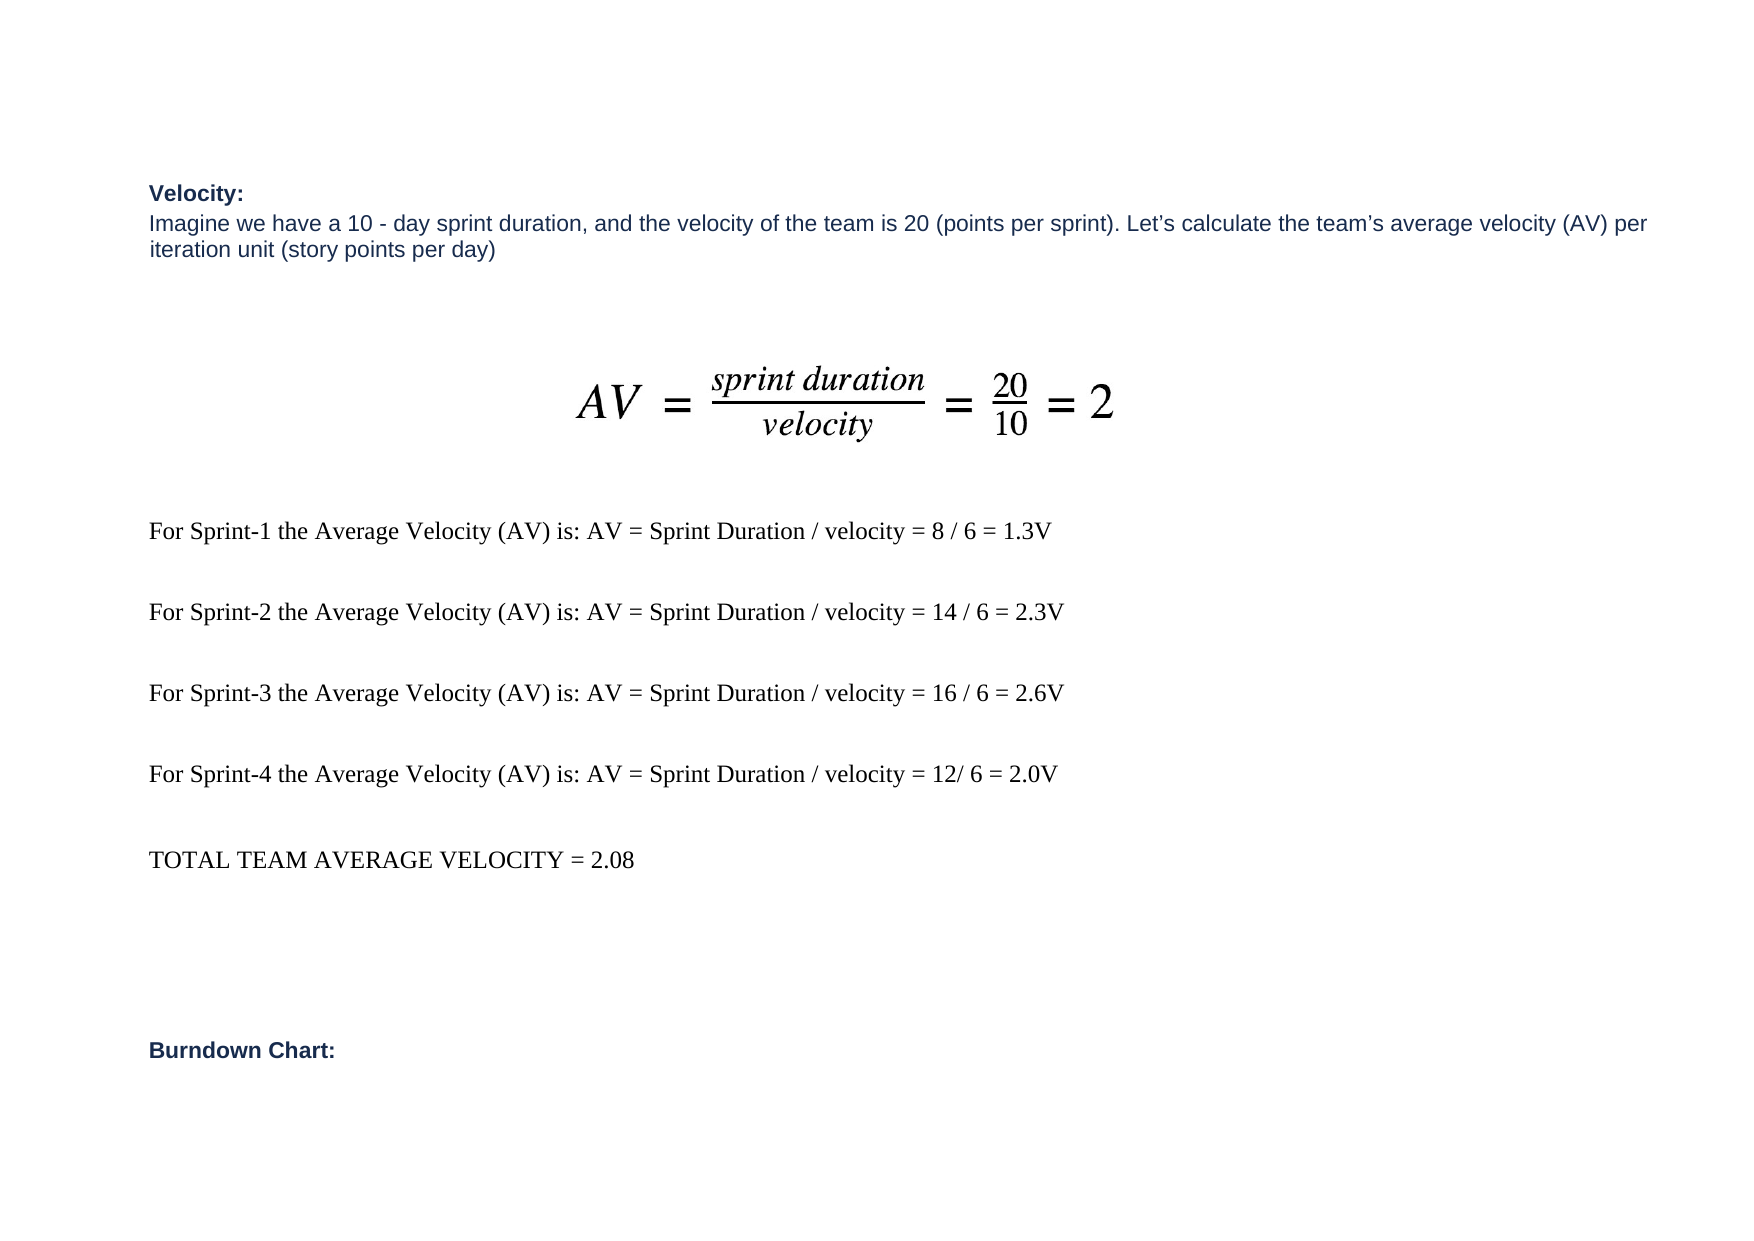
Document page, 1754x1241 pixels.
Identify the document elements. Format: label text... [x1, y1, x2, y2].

picture [555, 342, 1140, 474]
text For Sprint-4 the Average Velocity (AV) is: AV = Sprint Duration / velocity = 12/ 6 = 2.0V [148, 759, 1675, 788]
text For Sprint-1 the Average Velocity (AV) is: AV = Sprint Duration / velocity = 8 / 6 = 1.3V [148, 516, 1675, 544]
text For Sprint-2 the Average Velocity (AV) is: AV = Sprint Duration / velocity = 14 / 6 = 2.3V [148, 597, 1675, 626]
text Burndown Chart: [148, 1037, 1675, 1063]
text TOTAL TEAM AVERAGE VELOCITY = 2.08 [148, 845, 1675, 874]
text For Sprint-3 the Average Velocity (AV) is: AV = Sprint Duration / velocity = 16 / 6 = 2.6V [148, 678, 1675, 707]
text Imagine we have a 10 - day sprint duration, and the velocity of the team is 20 (points per sprint). Let’s calculate the team’s average velocity (AV) per iteration unit (story points per day) [148, 210, 1675, 262]
text Velocity: [148, 180, 1675, 207]
